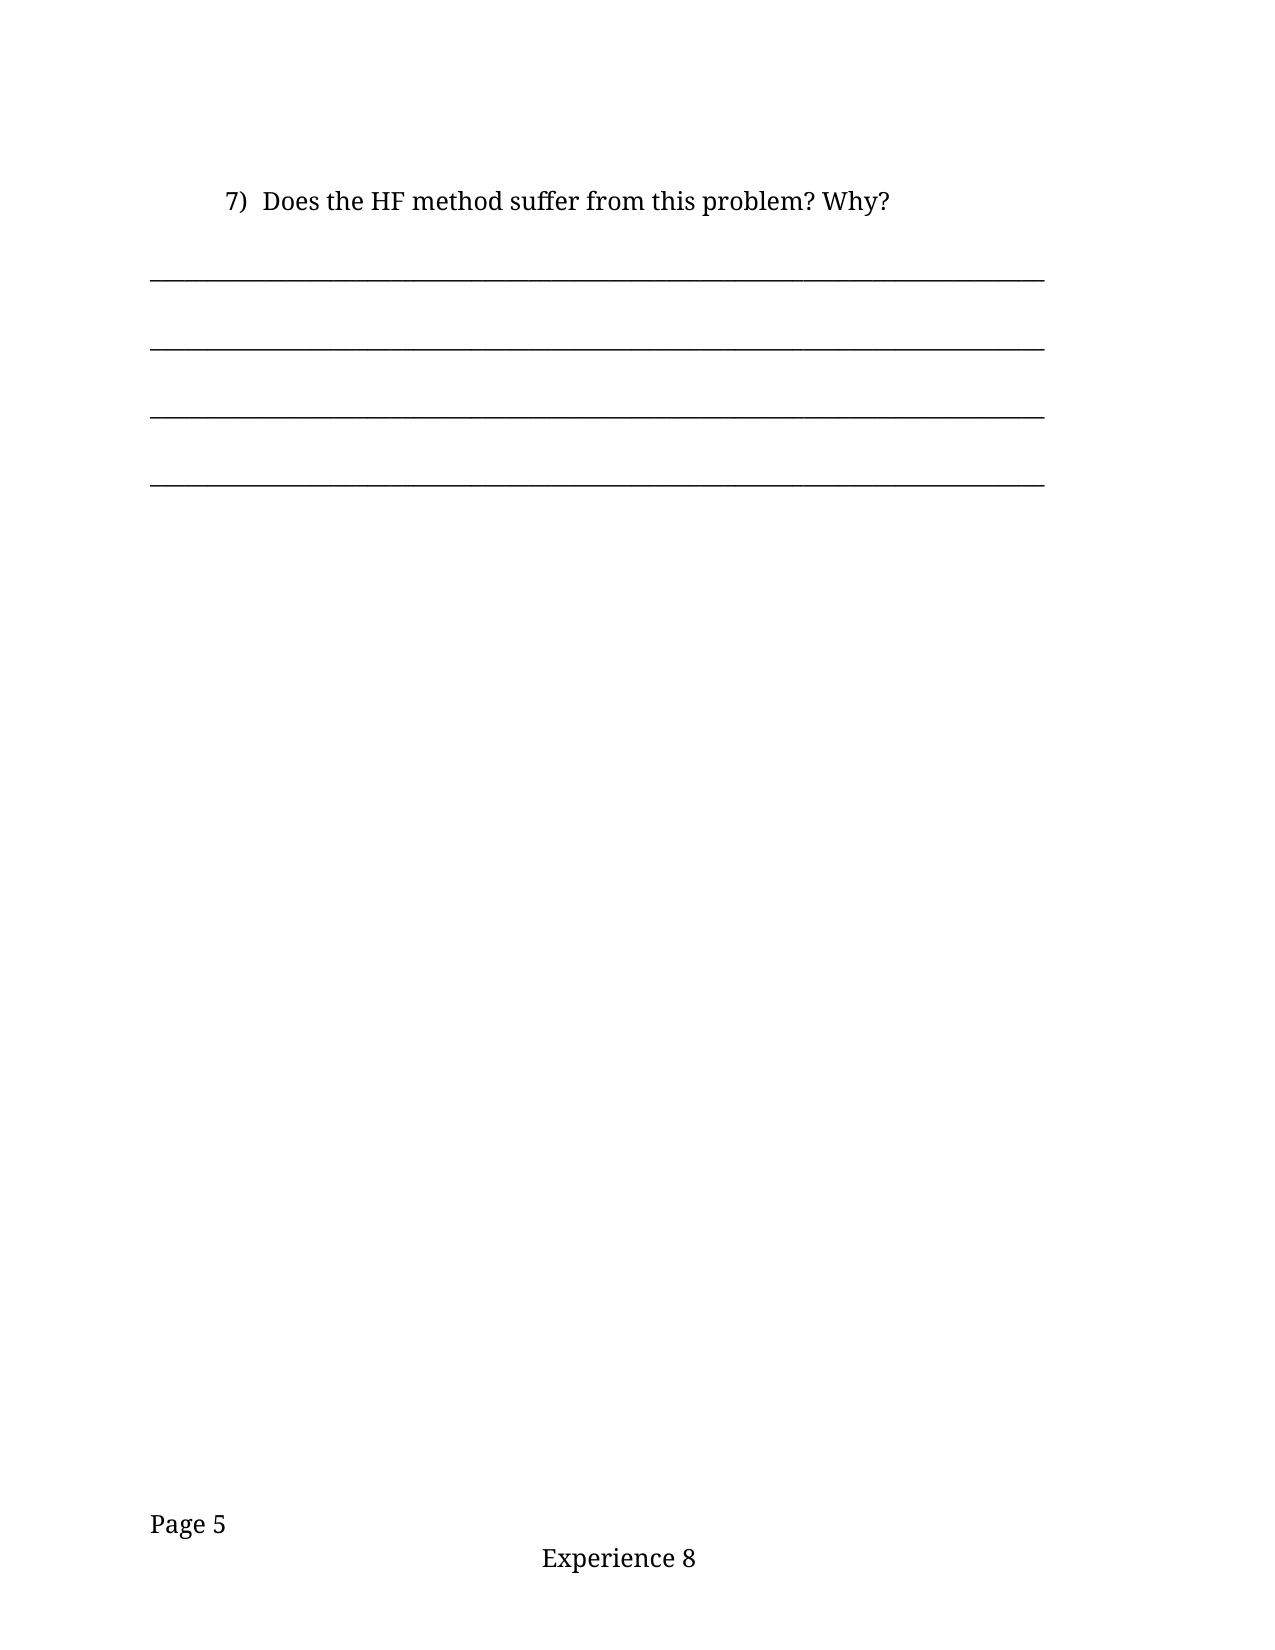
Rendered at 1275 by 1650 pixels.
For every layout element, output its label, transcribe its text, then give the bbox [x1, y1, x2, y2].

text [150, 252, 1125, 286]
text ______________________________________________________________________________ [150, 388, 1125, 422]
list Does the HF method suffer from this problem? Why? [225, 184, 1125, 218]
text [150, 320, 1125, 354]
text ______________________________________________________________________________ [150, 457, 1125, 491]
